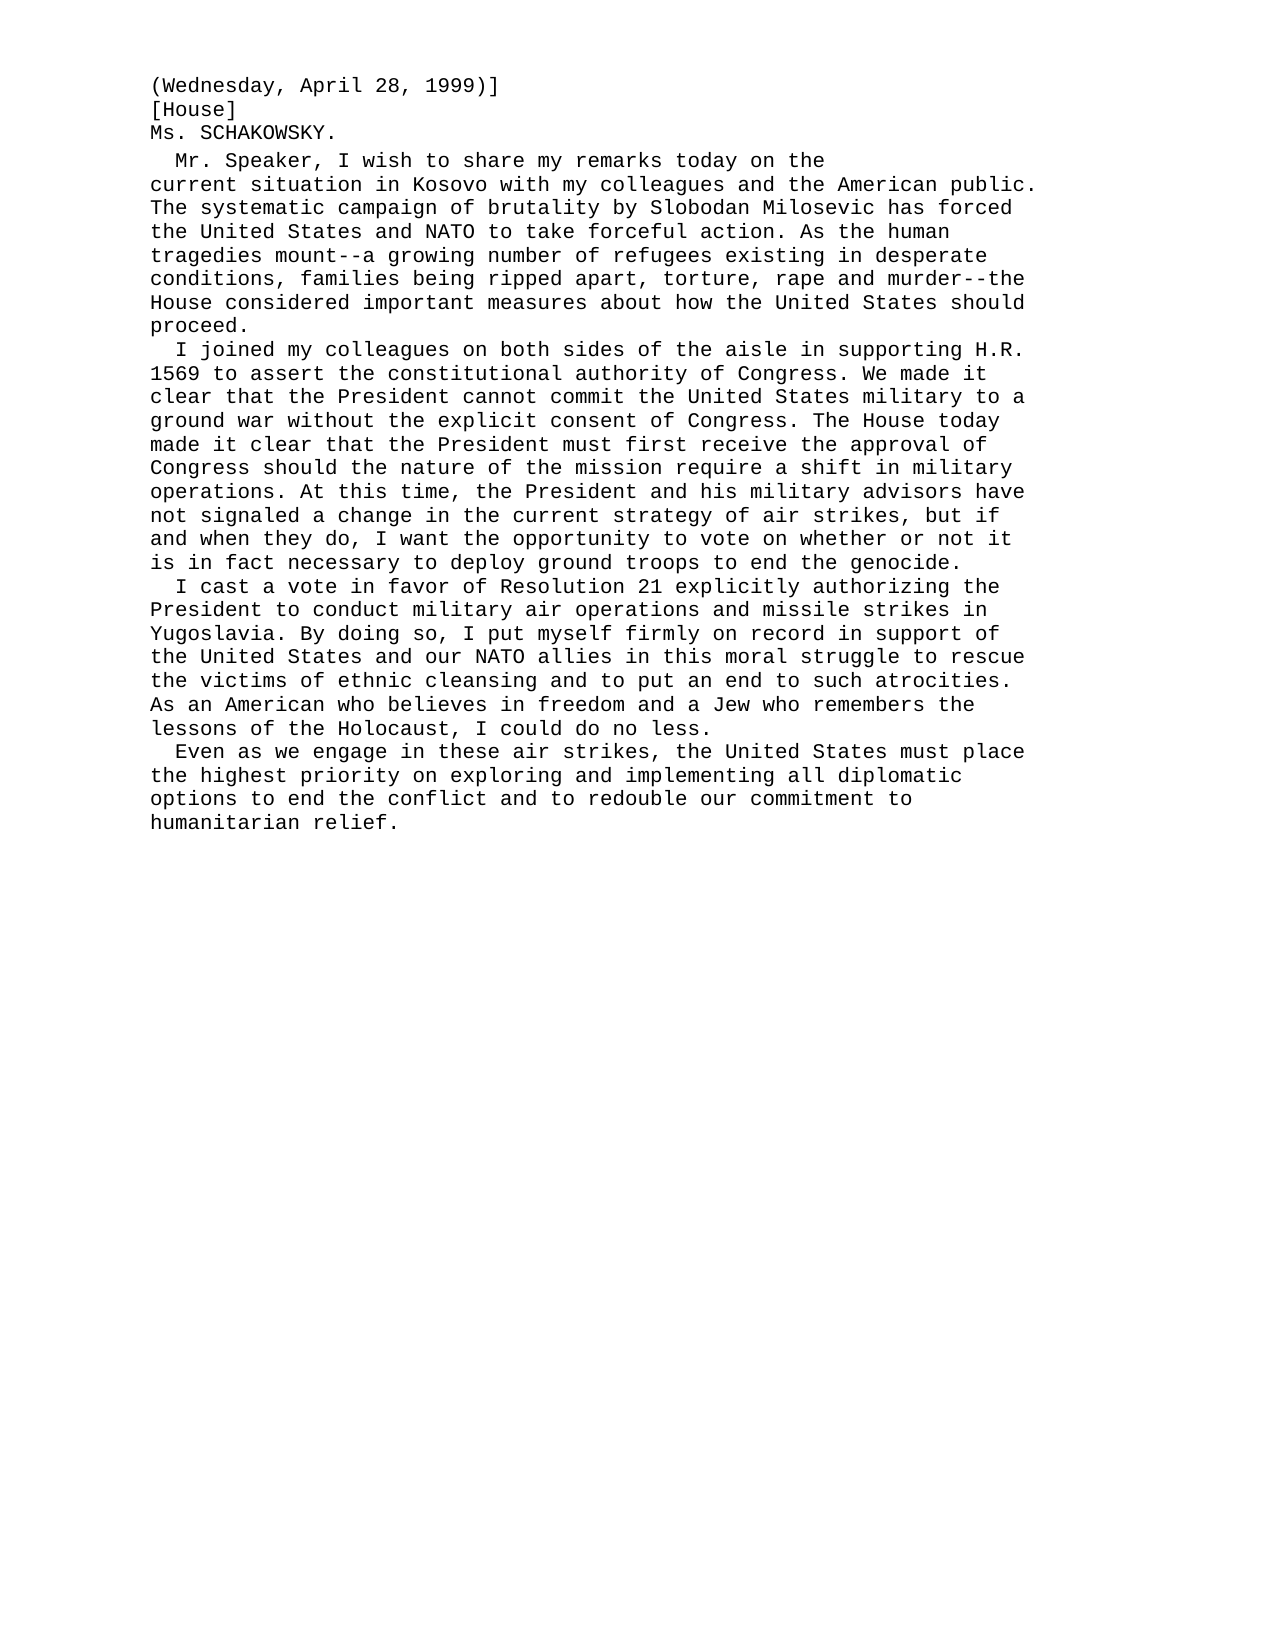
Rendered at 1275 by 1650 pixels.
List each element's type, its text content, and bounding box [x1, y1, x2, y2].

text 1569 to assert the constitutional authority of Congress. We made it [150, 363, 1125, 386]
text the highest priority on exploring and implementing all diplomatic [150, 765, 1125, 788]
text I cast a vote in favor of Resolution 21 explicitly authorizing the [150, 576, 1125, 599]
text is in fact necessary to deploy ground troops to end the genocide. [150, 552, 1125, 576]
text Congress should the nature of the mission require a shift in military [150, 457, 1125, 481]
text President to conduct military air operations and missile strikes in [150, 599, 1125, 623]
text House considered important measures about how the United States should [150, 292, 1125, 316]
text conditions, families being ripped apart, torture, rape and murder--the [150, 268, 1125, 292]
text humanitarian relief. [150, 812, 1125, 836]
text and when they do, I want the opportunity to vote on whether or not it [150, 528, 1125, 552]
text options to end the conflict and to redouble our commitment to [150, 788, 1125, 812]
text the victims of ethnic cleansing and to put an end to such atrocities. [150, 670, 1125, 694]
text current situation in Kosovo with my colleagues and the American public. [150, 174, 1125, 197]
text I joined my colleagues on both sides of the aisle in supporting H.R. [150, 339, 1125, 363]
text not signaled a change in the current strategy of air strikes, but if [150, 505, 1125, 528]
text Even as we engage in these air strikes, the United States must place [150, 741, 1125, 765]
text proceed. [150, 316, 1125, 339]
text the United States and our NATO allies in this moral struggle to rescue [150, 647, 1125, 670]
text made it clear that the President must first receive the approval of [150, 434, 1125, 457]
text clear that the President cannot commit the United States military to a [150, 386, 1125, 410]
text tragedies mount--a growing number of refugees existing in desperate [150, 244, 1125, 268]
text Yugoslavia. By doing so, I put myself firmly on record in support of [150, 623, 1125, 647]
text operations. At this time, the President and his military advisors have [150, 481, 1125, 505]
text ground war without the explicit consent of Congress. The House today [150, 410, 1125, 434]
text Mr. Speaker, I wish to share my remarks today on the [150, 150, 1125, 174]
text The systematic campaign of brutality by Slobodan Milosevic has forced [150, 197, 1125, 221]
text lessons of the Holocaust, I could do no less. [150, 717, 1125, 741]
text As an American who believes in freedom and a Jew who remembers the [150, 694, 1125, 717]
text the United States and NATO to take forceful action. As the human [150, 221, 1125, 244]
